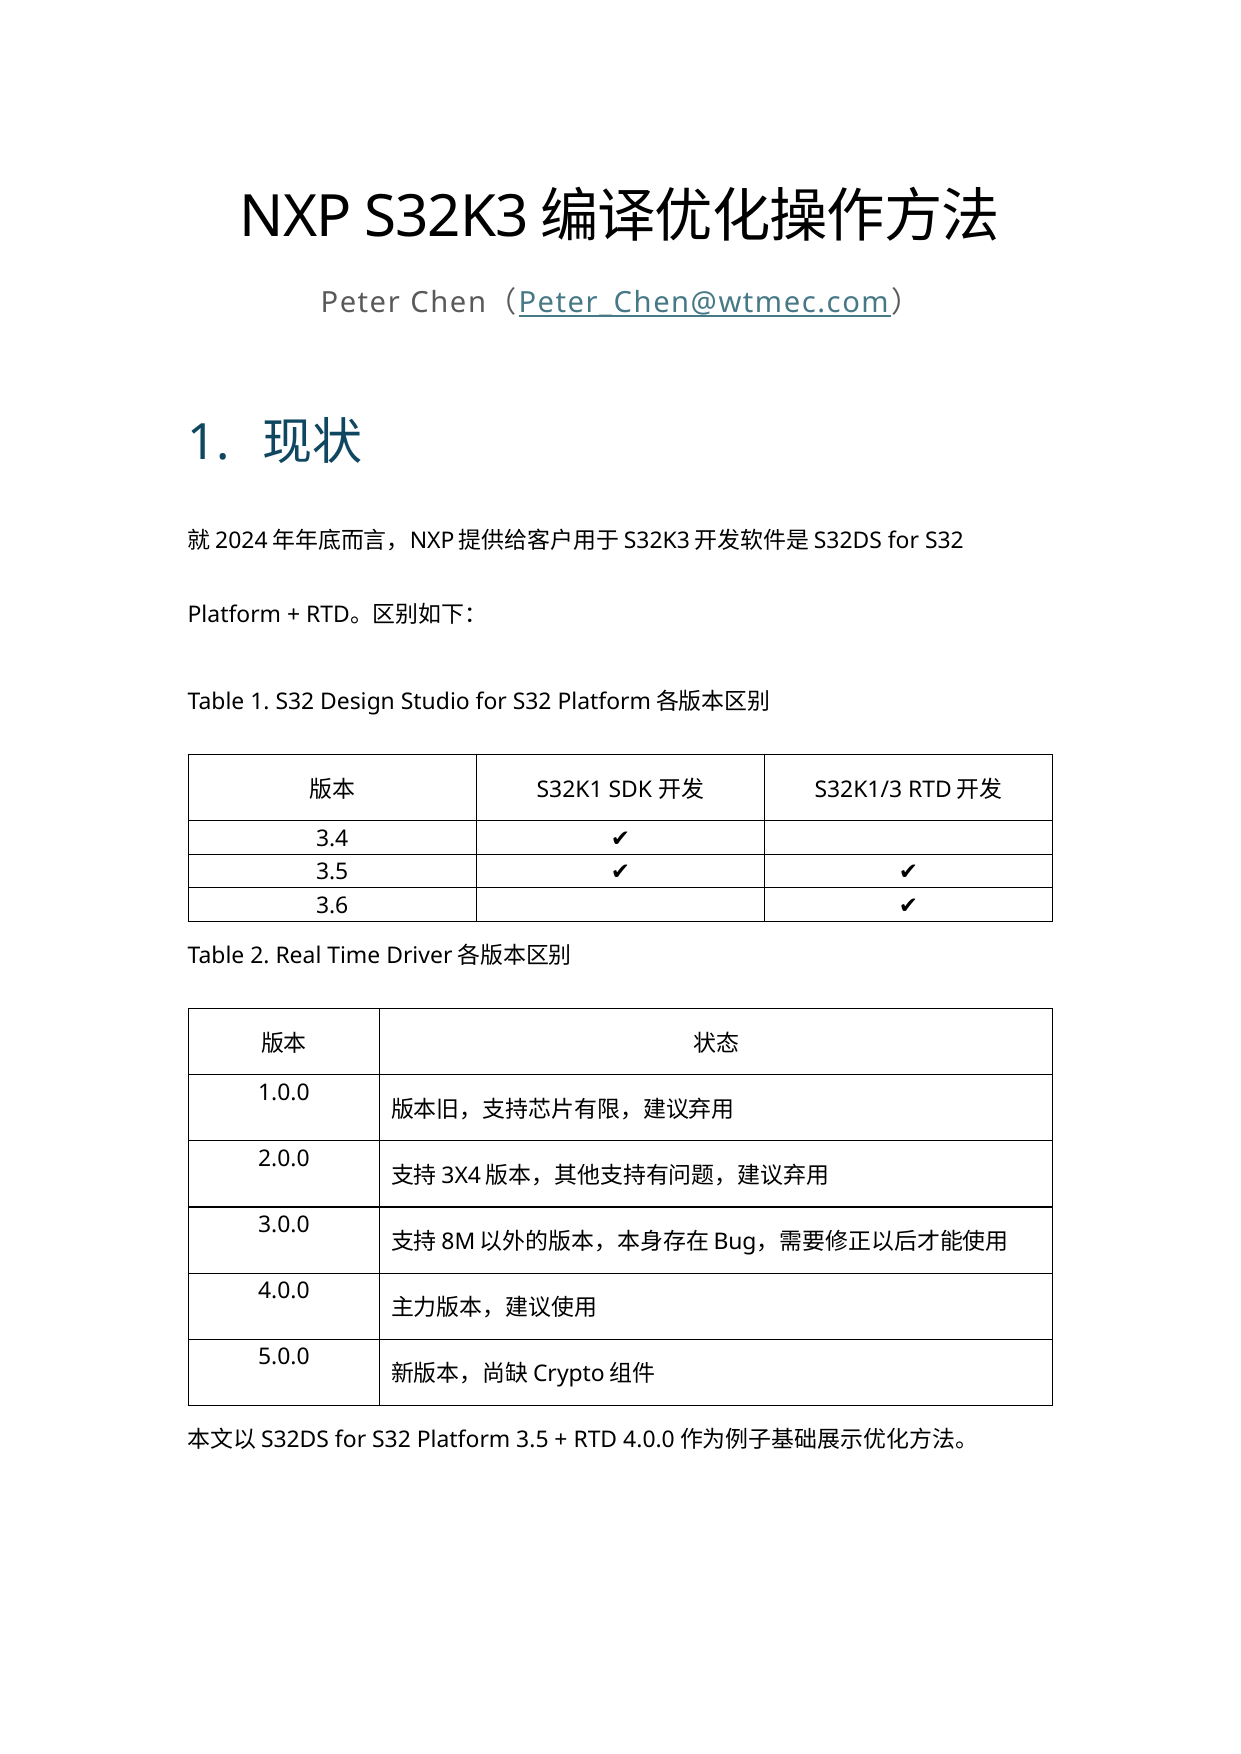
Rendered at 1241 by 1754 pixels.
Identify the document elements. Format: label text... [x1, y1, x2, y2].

table_cell 3.6 [189, 888, 476, 921]
table_header S32K1 SDK 开发 [477, 755, 764, 820]
table_header 版本 [189, 1009, 379, 1074]
table_cell 4.0.0 [189, 1274, 379, 1338]
table_cell 支持3X4版本，其他支持有问题，建议弃用 [380, 1141, 1052, 1206]
table_cell 3.0.0 [189, 1208, 379, 1272]
subtitle 现状 [187, 389, 1053, 487]
table_cell 3.5 [189, 855, 476, 887]
table_header 状态 [380, 1009, 1052, 1074]
table_header S32K1/3 RTD开发 [765, 755, 1052, 820]
table_cell ✔ [477, 855, 764, 887]
table_cell 2.0.0 [189, 1141, 379, 1206]
table_cell [477, 888, 764, 921]
table_cell ✔ [765, 888, 1052, 921]
text Table 1. S32 Design Studio for S32 Platform各版本区别 [187, 667, 1053, 732]
table_cell 版本旧，支持芯片有限，建议弃用 [380, 1075, 1052, 1140]
text Table 2. Real Time Driver各版本区别 [187, 922, 1053, 987]
title NXP S32K3编译优化操作方法 [187, 162, 1053, 259]
table_cell 1.0.0 [189, 1075, 379, 1140]
table_cell 5.0.0 [189, 1340, 379, 1404]
table_cell 主力版本，建议使用 [380, 1274, 1052, 1338]
table_cell 支持8M以外的版本，本身存在Bug，需要修正以后才能使用 [380, 1208, 1052, 1272]
table_cell ✔ [477, 821, 764, 853]
table_cell 3.4 [189, 821, 476, 853]
table_cell [765, 821, 1052, 853]
table_cell ✔ [765, 855, 1052, 887]
table_header 版本 [189, 755, 476, 820]
text 就2024年年底而言，NXP提供给客户用于S32K3开发软件是S32DS for S32 Platform + RTD。区别如下： [187, 506, 1053, 646]
table_cell 新版本，尚缺Crypto组件 [380, 1340, 1052, 1404]
text 本文以S32DS for S32 Platform 3.5 + RTD 4.0.0作为例子基础展示优化方法。 [187, 1406, 1053, 1471]
subtitle Peter Chen（Peter_Chen@wtmec.com） [187, 268, 1053, 333]
